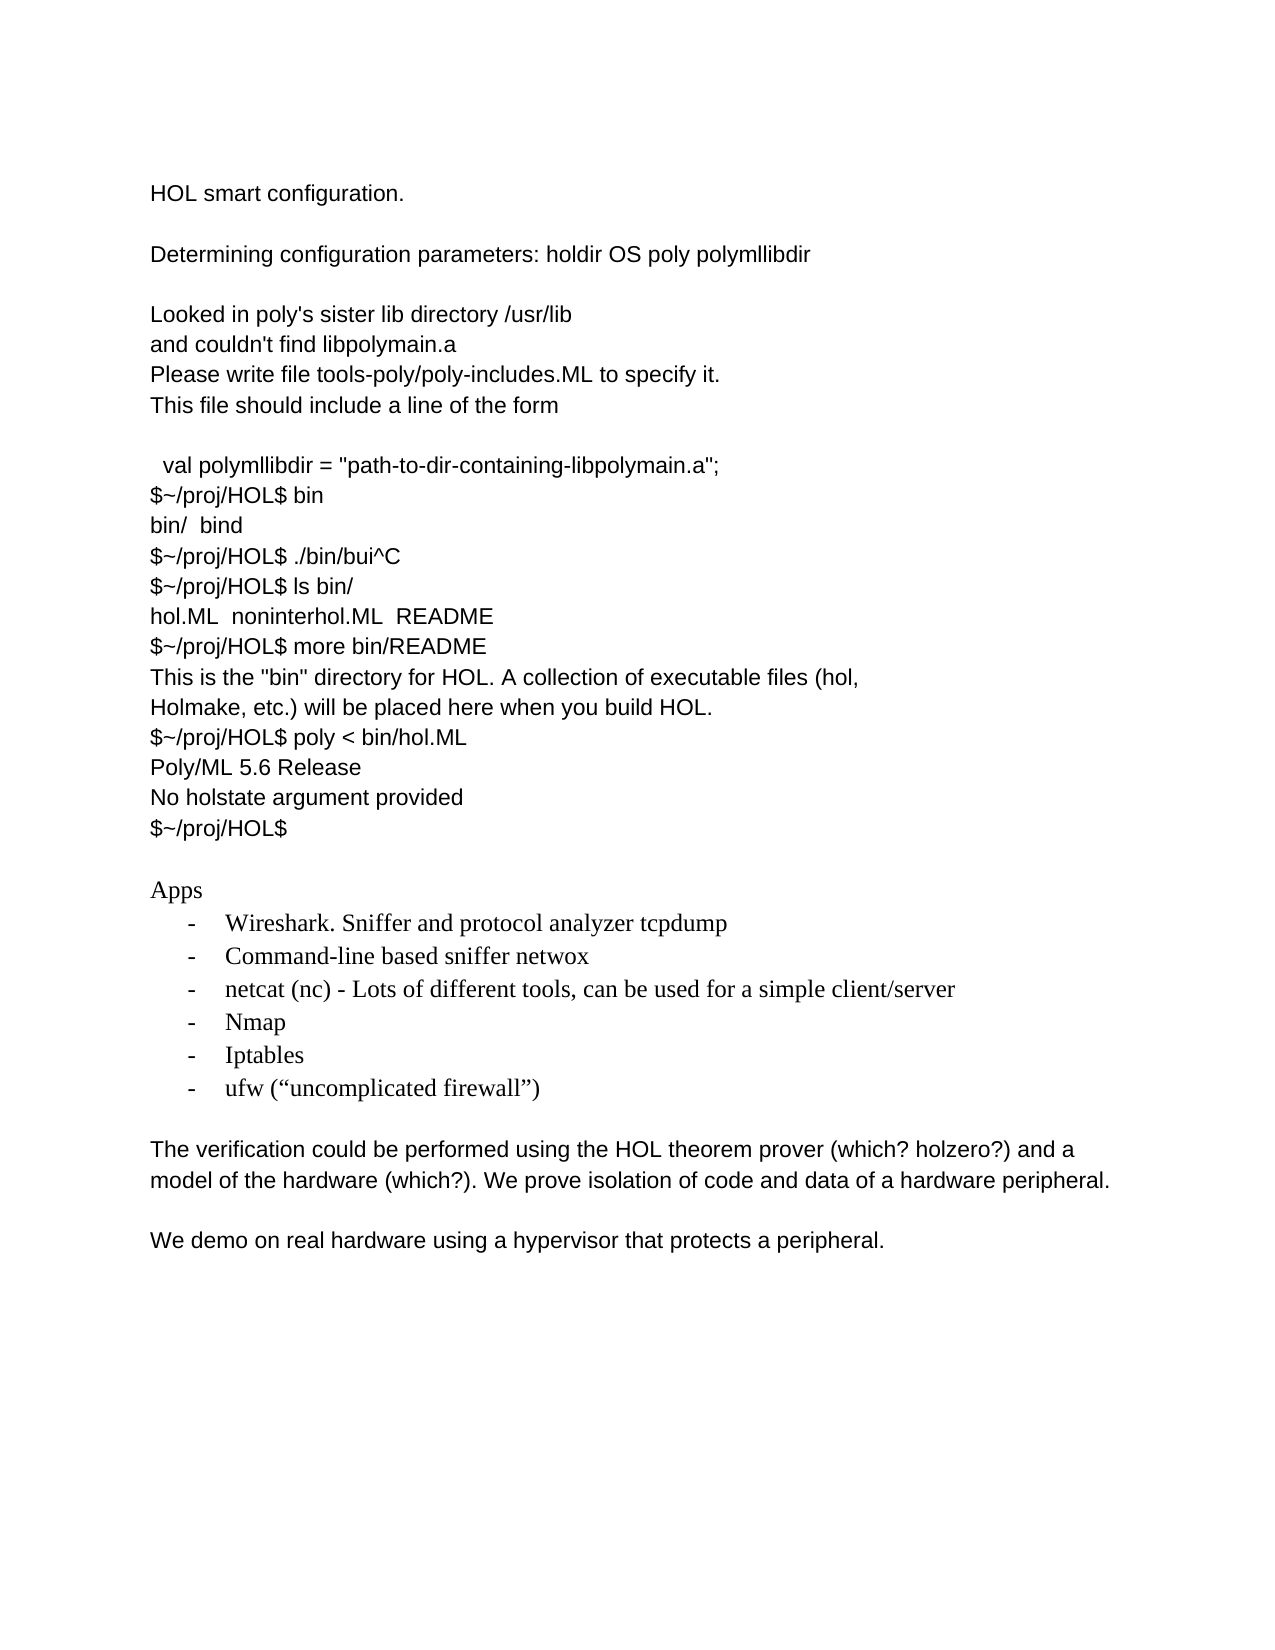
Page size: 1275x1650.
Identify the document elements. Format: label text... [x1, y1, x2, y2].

list netcat (nc) - Lots of different tools, can be used for a simple client/server [187, 974, 1125, 1003]
list Nmap [187, 1007, 1125, 1036]
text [150, 150, 1125, 871]
list Wireshark. Sniffer and protocol analyzer tcpdump [187, 908, 1125, 937]
text We demo on real hardware using a hypervisor that protects a peripheral. [150, 1227, 1125, 1253]
list Command-line based sniffer netwox [187, 941, 1125, 970]
text Apps [150, 875, 1125, 904]
list Iptables [187, 1040, 1125, 1069]
list ufw (“uncomplicated firewall”) [187, 1073, 1125, 1102]
text The verification could be performed using the HOL theorem prover (which? holzero?) and a model of the hardware (which?). We prove isolation of code and data of a hardware peripheral. [150, 1136, 1125, 1193]
